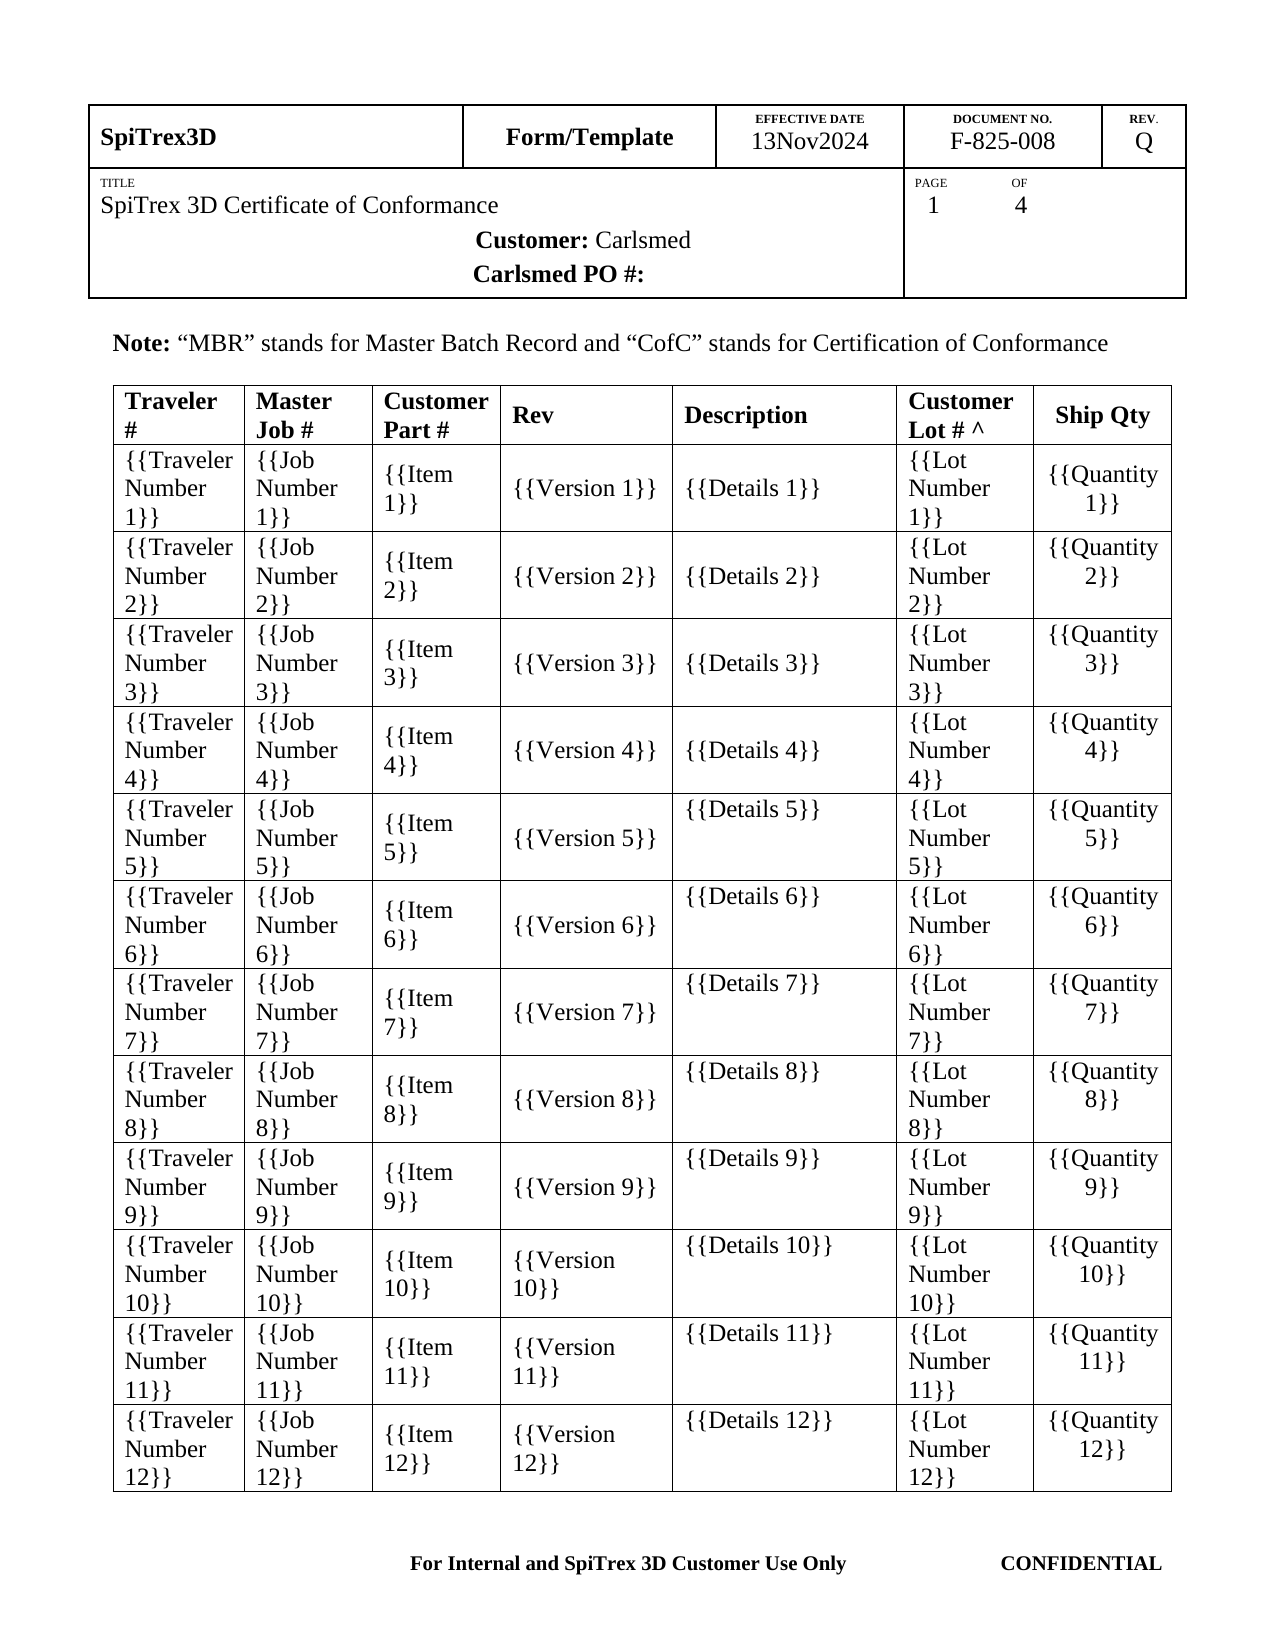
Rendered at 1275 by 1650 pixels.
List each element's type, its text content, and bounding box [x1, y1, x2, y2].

table_cell {{Item 5}} [373, 794, 500, 880]
table_cell {{Version 10}} [501, 1230, 672, 1317]
table_cell {{Traveler Number 8}} [114, 1056, 244, 1142]
table_cell {{Traveler Number 10}} [114, 1230, 244, 1317]
table_cell {{Lot Number 1}} [897, 445, 1033, 531]
table_cell {{Version 12}} [501, 1405, 672, 1491]
table_cell {{Version 1}} [501, 445, 672, 531]
table_cell {{Version 11}} [501, 1318, 672, 1404]
table_cell {{Job Number 7}} [245, 969, 372, 1055]
table_cell {{Item 11}} [373, 1318, 500, 1404]
table_cell {{Details 5}} [673, 794, 896, 880]
table_cell {{Lot Number 10}} [897, 1230, 1033, 1317]
table_cell {{Quantity 5}} [1034, 794, 1171, 880]
table_cell {{Traveler Number 12}} [114, 1405, 244, 1491]
table_cell {{Details 1}} [673, 445, 896, 531]
table_header Ship Qty [1034, 386, 1171, 444]
text Note: “MBR” stands for Master Batch Record and “CofC” stands for Certification of Conformance [112, 328, 1162, 356]
table_cell {{Details 10}} [673, 1230, 896, 1317]
table_cell {{Traveler Number 5}} [114, 794, 244, 880]
table_cell {{Lot Number 8}} [897, 1056, 1033, 1142]
table_cell {{Item 6}} [373, 881, 500, 967]
table_cell {{Version 7}} [501, 969, 672, 1055]
table_cell {{Traveler Number 7}} [114, 969, 244, 1055]
table_cell {{Item 12}} [373, 1405, 500, 1491]
table_cell {{Job Number 6}} [245, 881, 372, 967]
table_cell {{Job Number 2}} [245, 532, 372, 618]
table_cell {{Job Number 3}} [245, 619, 372, 706]
table_cell {{Quantity 7}} [1034, 969, 1171, 1055]
table_header Customer Part # [373, 386, 500, 444]
table_header Rev [501, 386, 672, 444]
table_cell {{Details 7}} [673, 969, 896, 1055]
table_cell {{Lot Number 4}} [897, 707, 1033, 793]
table_cell {{Quantity 12}} [1034, 1405, 1171, 1491]
table_cell {{Lot Number 2}} [897, 532, 1033, 618]
table_cell {{Quantity 1}} [1034, 445, 1171, 531]
table_cell {{Lot Number 9}} [897, 1143, 1033, 1229]
table_cell {{Details 3}} [673, 619, 896, 706]
table_cell {{Item 7}} [373, 969, 500, 1055]
table_cell {{Job Number 9}} [245, 1143, 372, 1229]
table_cell {{Traveler Number 4}} [114, 707, 244, 793]
table_cell {{Details 11}} [673, 1318, 896, 1404]
table_cell {{Lot Number 7}} [897, 969, 1033, 1055]
table_cell {{Quantity 9}} [1034, 1143, 1171, 1229]
table_cell {{Version 9}} [501, 1143, 672, 1229]
table_cell {{Details 12}} [673, 1405, 896, 1491]
table_cell {{Item 10}} [373, 1230, 500, 1317]
table_cell {{Quantity 6}} [1034, 881, 1171, 967]
table_cell {{Version 3}} [501, 619, 672, 706]
table_cell {{Item 3}} [373, 619, 500, 706]
table_cell {{Details 6}} [673, 881, 896, 967]
table_cell {{Quantity 4}} [1034, 707, 1171, 793]
table_cell {{Lot Number 12}} [897, 1405, 1033, 1491]
table_cell {{Traveler Number 9}} [114, 1143, 244, 1229]
table_cell {{Item 4}} [373, 707, 500, 793]
table_cell {{Job Number 5}} [245, 794, 372, 880]
table_cell {{Job Number 1}} [245, 445, 372, 531]
table_cell {{Item 9}} [373, 1143, 500, 1229]
table_header Traveler # [114, 386, 244, 444]
table_cell {{Lot Number 5}} [897, 794, 1033, 880]
table_cell {{Traveler Number 3}} [114, 619, 244, 706]
table_cell {{Traveler Number 1}} [114, 445, 244, 531]
table_cell {{Traveler Number 11}} [114, 1318, 244, 1404]
table_cell {{Details 4}} [673, 707, 896, 793]
table_cell {{Quantity 10}} [1034, 1230, 1171, 1317]
table_cell {{Lot Number 6}} [897, 881, 1033, 967]
table_cell {{Job Number 11}} [245, 1318, 372, 1404]
table_cell {{Job Number 8}} [245, 1056, 372, 1142]
table_cell {{Quantity 2}} [1034, 532, 1171, 618]
table_cell {{Quantity 11}} [1034, 1318, 1171, 1404]
table_cell {{Job Number 10}} [245, 1230, 372, 1317]
table_cell {{Item 8}} [373, 1056, 500, 1142]
table_cell {{Details 2}} [673, 532, 896, 618]
table_cell {{Details 8}} [673, 1056, 896, 1142]
table_header Master Job # [245, 386, 372, 444]
table_cell {{Quantity 8}} [1034, 1056, 1171, 1142]
table_header Customer Lot # ^ [897, 386, 1033, 444]
table_cell {{Details 9}} [673, 1143, 896, 1229]
table_cell {{Traveler Number 2}} [114, 532, 244, 618]
table_cell {{Traveler Number 6}} [114, 881, 244, 967]
table_cell {{Version 5}} [501, 794, 672, 880]
table_cell {{Version 6}} [501, 881, 672, 967]
table_cell {{Quantity 3}} [1034, 619, 1171, 706]
table_cell {{Item 2}} [373, 532, 500, 618]
table_cell {{Lot Number 11}} [897, 1318, 1033, 1404]
table_header Description [673, 386, 896, 444]
table_cell {{Version 2}} [501, 532, 672, 618]
table_cell {{Item 1}} [373, 445, 500, 531]
table_cell {{Job Number 4}} [245, 707, 372, 793]
table_cell {{Lot Number 3}} [897, 619, 1033, 706]
table_cell {{Job Number 12}} [245, 1405, 372, 1491]
table_cell {{Version 8}} [501, 1056, 672, 1142]
table_cell {{Version 4}} [501, 707, 672, 793]
